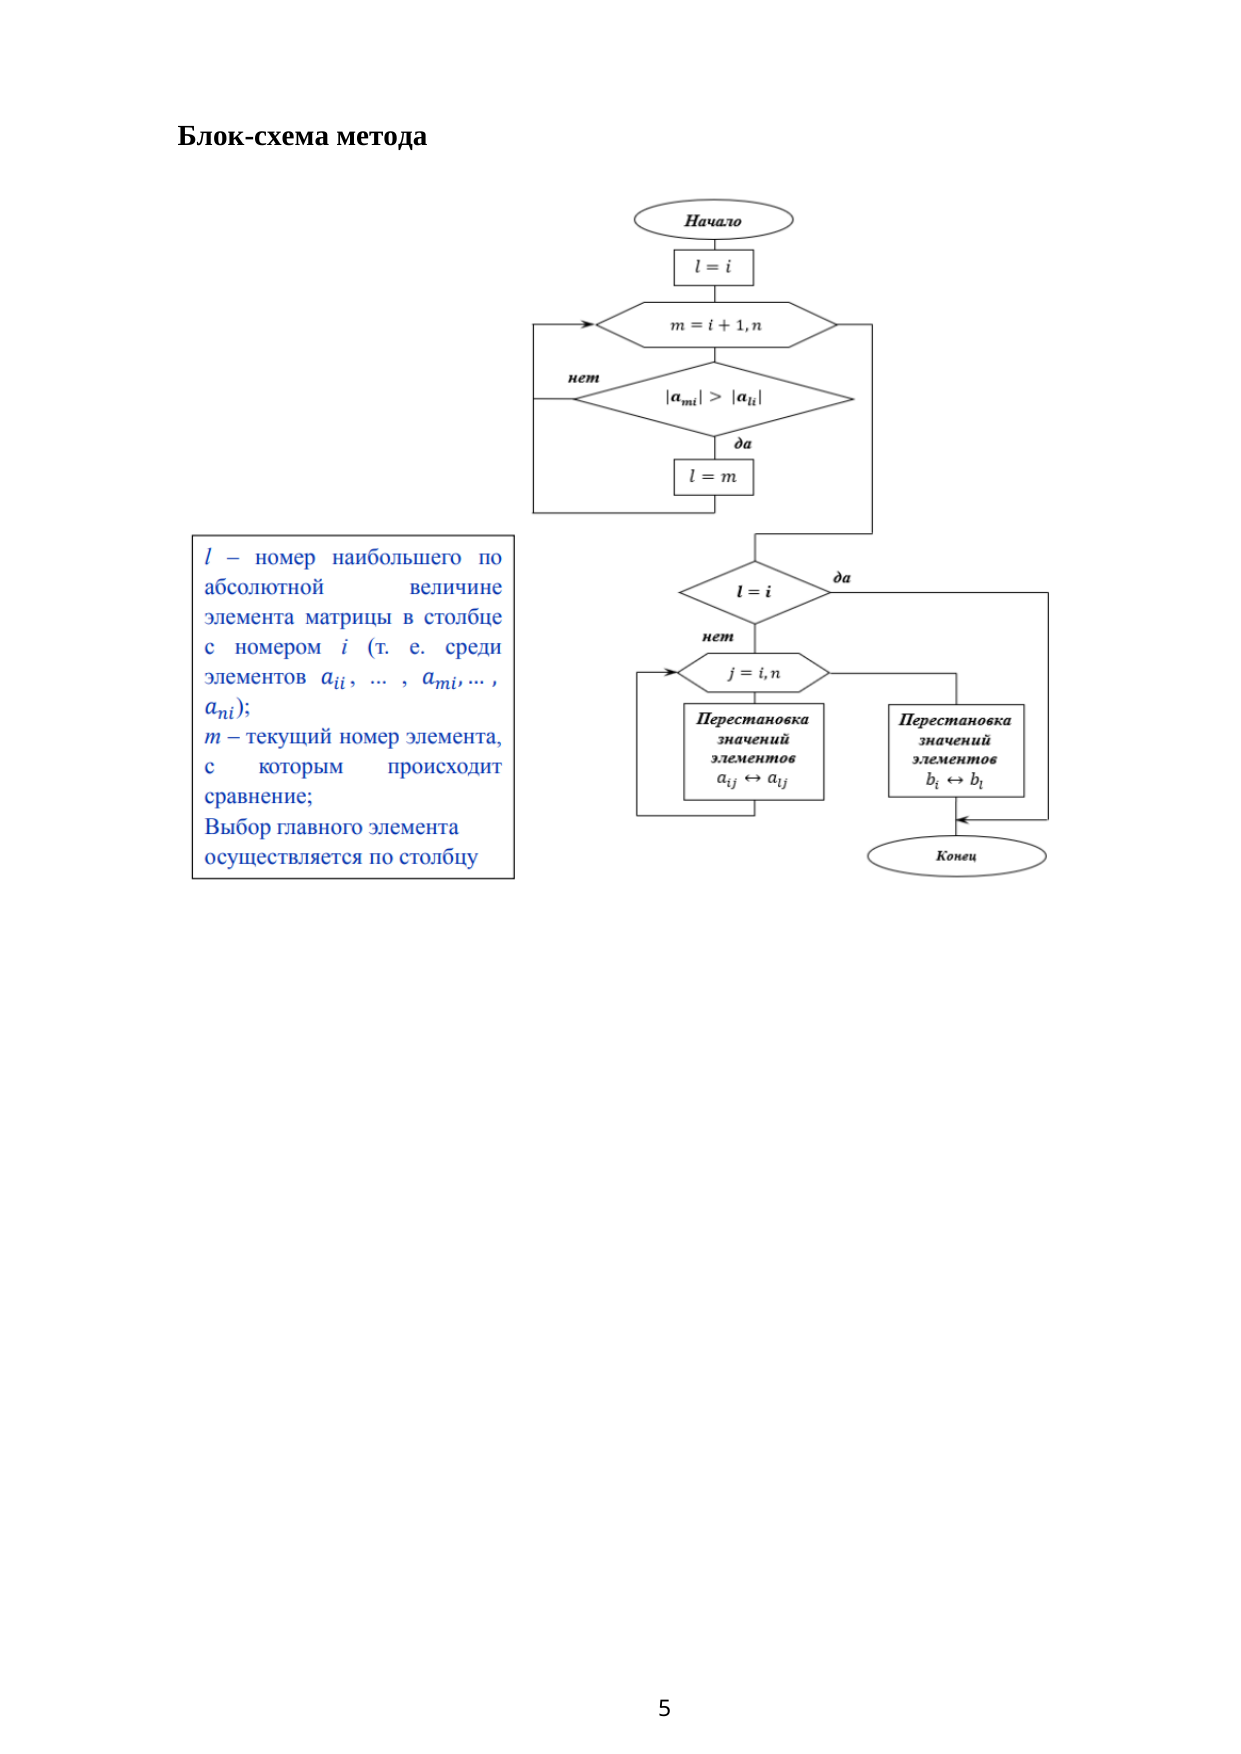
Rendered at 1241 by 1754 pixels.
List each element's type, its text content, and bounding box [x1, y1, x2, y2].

text Блок-схема метода [177, 118, 1152, 152]
picture [177, 176, 1099, 897]
